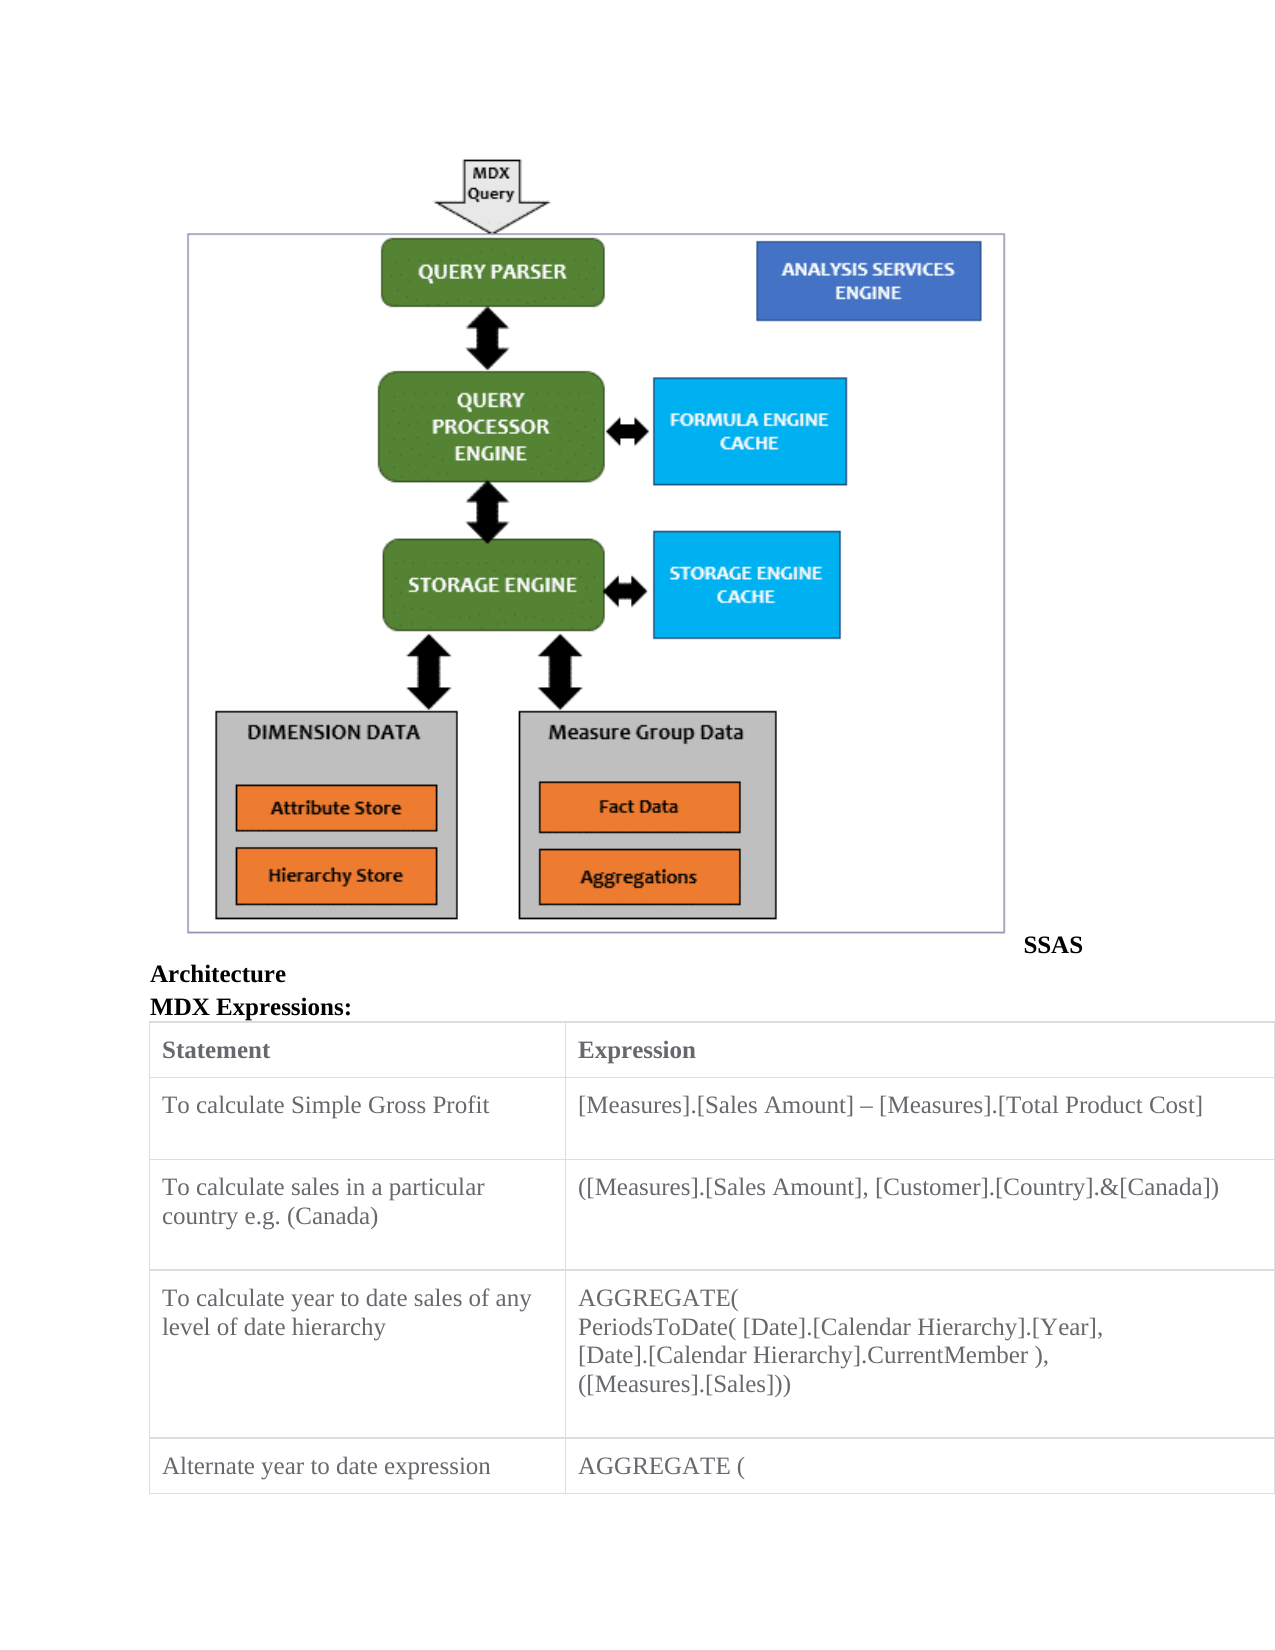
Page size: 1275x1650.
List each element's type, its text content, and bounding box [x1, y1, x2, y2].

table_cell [566, 1439, 1274, 1492]
table_cell To calculate sales in a particular country e.g. (Canada) [150, 1160, 565, 1269]
picture [150, 150, 1024, 954]
table_cell AGGREGATE( PeriodsToDate( [Date].[Calendar Hierarchy].[Year], [Date].[Calendar Hierarchy].CurrentMember ), ([Measures].[Sales])) [566, 1271, 1274, 1437]
table_cell [Measures].[Sales Amount] – [Measures].[Total Product Cost] [566, 1078, 1274, 1158]
text MDX Expressions: [150, 987, 1125, 1021]
table_header Expression [566, 1023, 1274, 1077]
table_cell ([Measures].[Sales Amount], [Customer].[Country].&[Canada]) [566, 1160, 1274, 1269]
table_cell To calculate year to date sales of any level of date hierarchy [150, 1271, 565, 1437]
table_cell To calculate Simple Gross Profit [150, 1078, 565, 1158]
table_header Statement [150, 1023, 565, 1077]
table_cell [150, 1439, 565, 1492]
